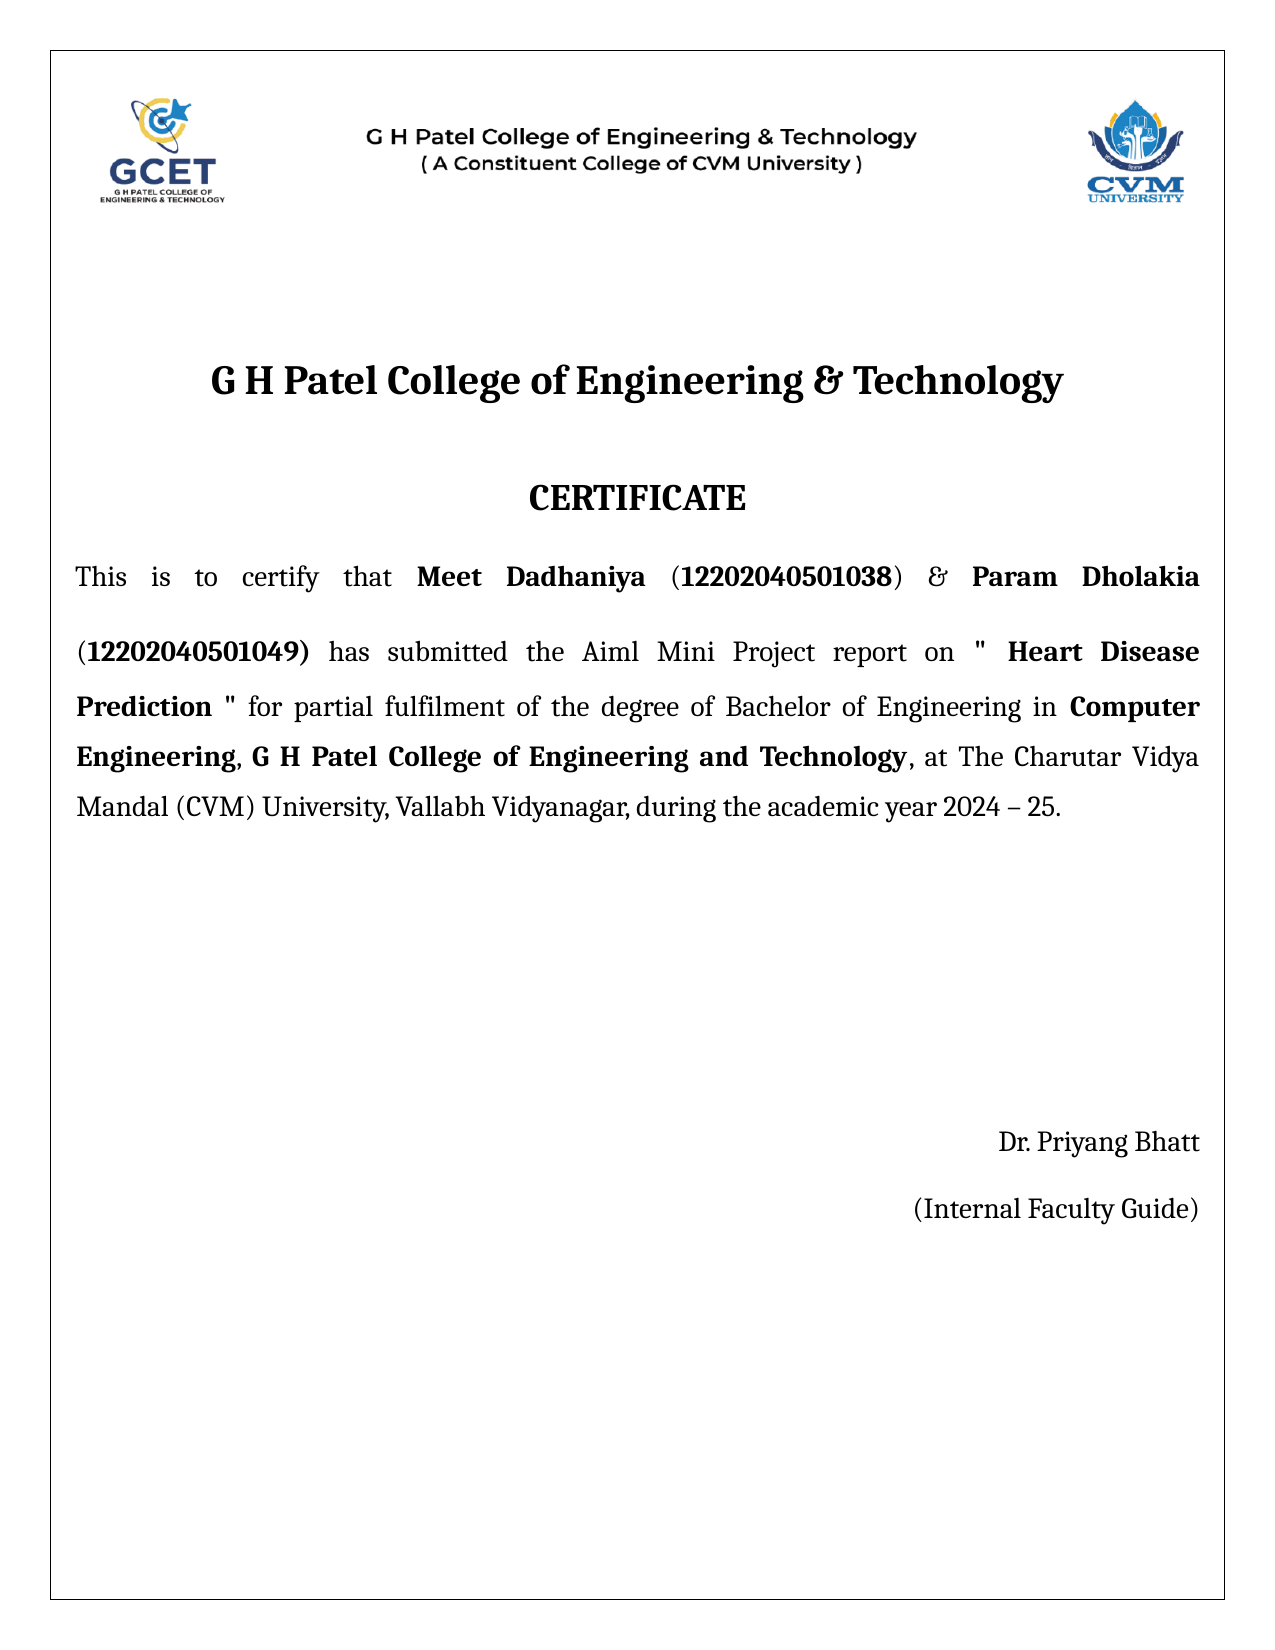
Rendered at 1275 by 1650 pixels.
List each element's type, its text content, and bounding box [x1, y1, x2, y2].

picture [75, 75, 1208, 226]
text Dr. Priyang Bhatt [375, 1125, 1200, 1159]
text CERTIFICATE [75, 476, 1200, 519]
text G H Patel College of Engineering & Technology [75, 357, 1200, 405]
text (Internal Faculty Guide) [375, 1192, 1200, 1226]
text This is to certify that Meet Dadhaniya (12202040501038) & Param Dholakia (12202040501049) has submitted the Aiml Mini Project report on " Heart Disease Prediction " for partial fulfilment of the degree of Bachelor of Engineering in Computer Engineering, G H Patel College of Engineering and Technology, at The Charutar Vidya Mandal (CVM) University, Vallabh Vidyanagar, during the academic year 2024 – 25. [75, 560, 1200, 824]
